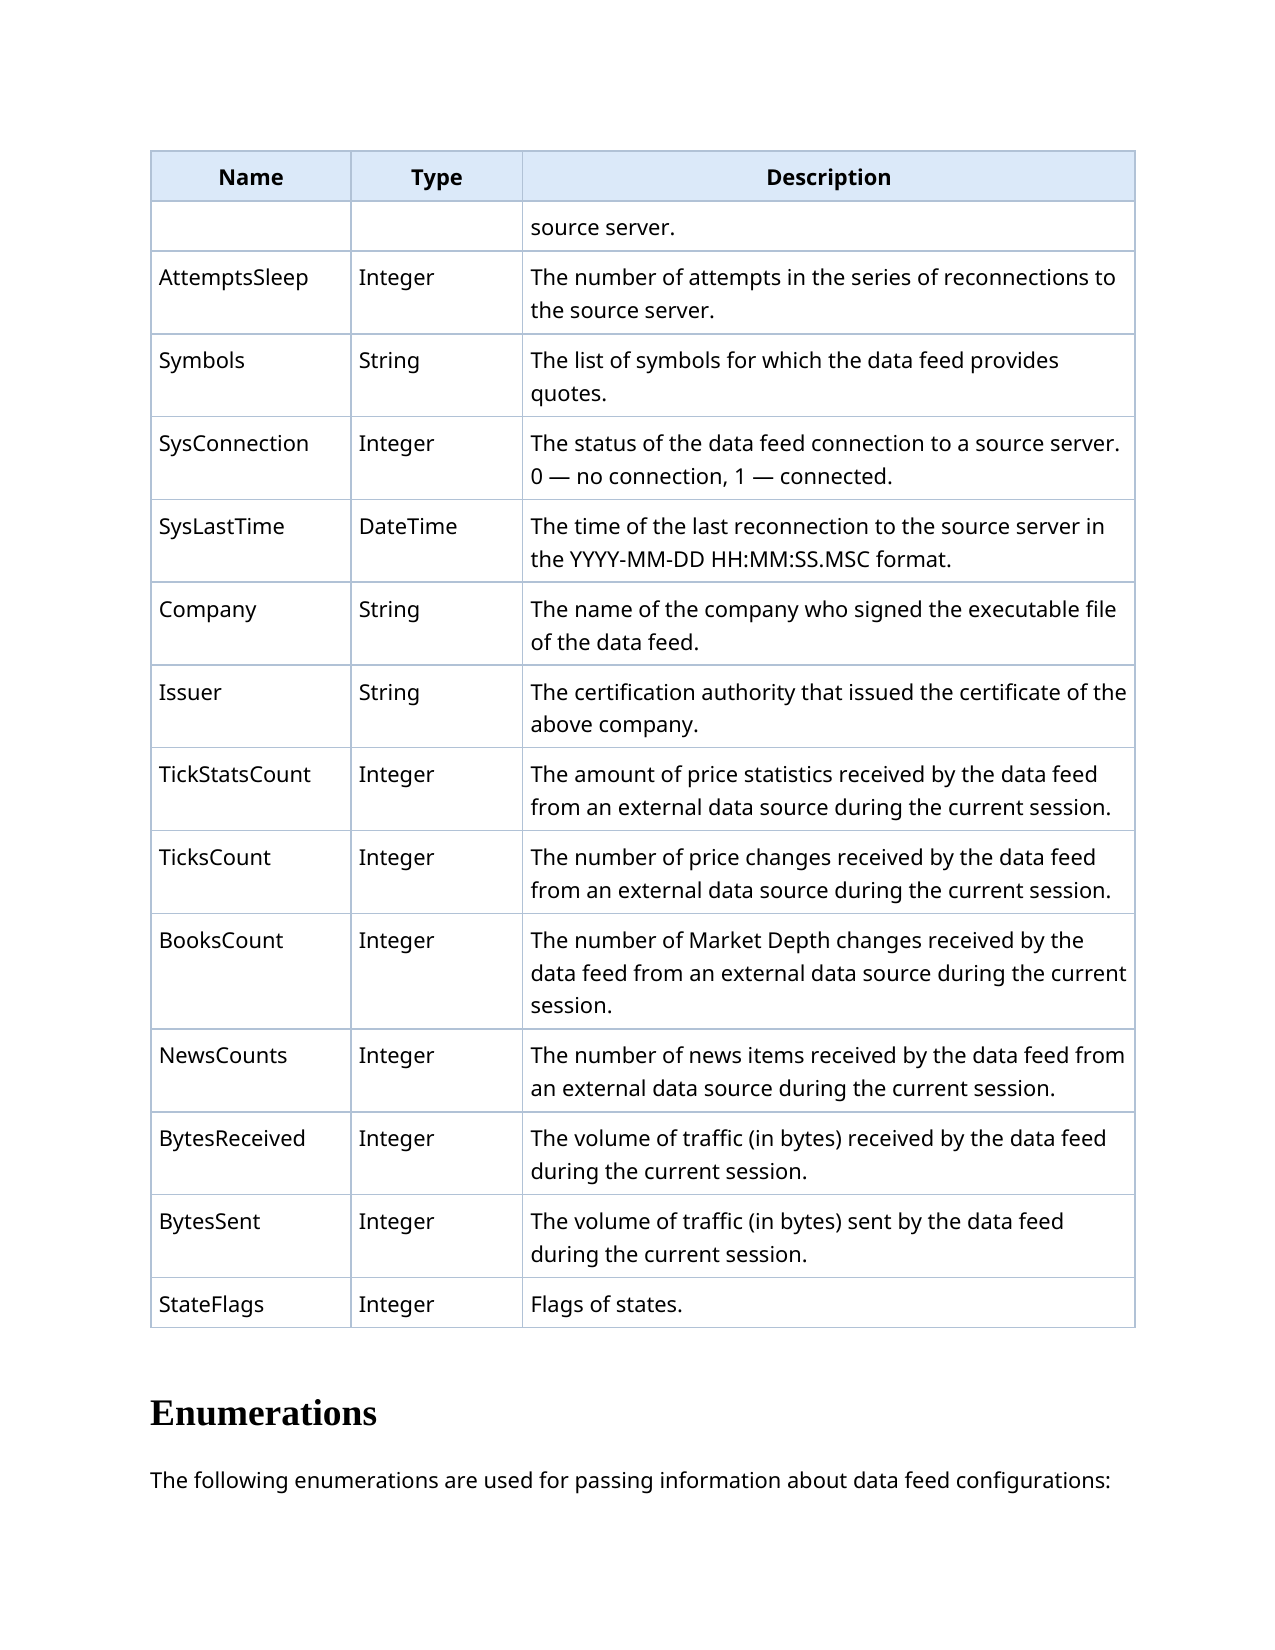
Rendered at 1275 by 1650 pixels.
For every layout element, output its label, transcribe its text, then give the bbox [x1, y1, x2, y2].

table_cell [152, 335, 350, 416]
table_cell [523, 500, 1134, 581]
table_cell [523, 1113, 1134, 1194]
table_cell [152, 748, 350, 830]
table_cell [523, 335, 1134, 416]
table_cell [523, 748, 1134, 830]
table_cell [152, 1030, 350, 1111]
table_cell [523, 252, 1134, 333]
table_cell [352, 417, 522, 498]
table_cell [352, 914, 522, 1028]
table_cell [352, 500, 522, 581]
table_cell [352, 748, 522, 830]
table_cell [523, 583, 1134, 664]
subtitle Enumerations [150, 1390, 1125, 1433]
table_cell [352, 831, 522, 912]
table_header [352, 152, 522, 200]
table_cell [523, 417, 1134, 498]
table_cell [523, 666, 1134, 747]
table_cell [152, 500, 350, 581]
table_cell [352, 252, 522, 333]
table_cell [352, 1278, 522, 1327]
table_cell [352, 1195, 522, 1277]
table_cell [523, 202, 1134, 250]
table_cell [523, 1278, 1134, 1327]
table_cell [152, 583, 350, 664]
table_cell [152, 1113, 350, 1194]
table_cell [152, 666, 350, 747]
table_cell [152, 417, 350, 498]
text The following enumerations are used for passing information about data feed configurations: [150, 1462, 1125, 1495]
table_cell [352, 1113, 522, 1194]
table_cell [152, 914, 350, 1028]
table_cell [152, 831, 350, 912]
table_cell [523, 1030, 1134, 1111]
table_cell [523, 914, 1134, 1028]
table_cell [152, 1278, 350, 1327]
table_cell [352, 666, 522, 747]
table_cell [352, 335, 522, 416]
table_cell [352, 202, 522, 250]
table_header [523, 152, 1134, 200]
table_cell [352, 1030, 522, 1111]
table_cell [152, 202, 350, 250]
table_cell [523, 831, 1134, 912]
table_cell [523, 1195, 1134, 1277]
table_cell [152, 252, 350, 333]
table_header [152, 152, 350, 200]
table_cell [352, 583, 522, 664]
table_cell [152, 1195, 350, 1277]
